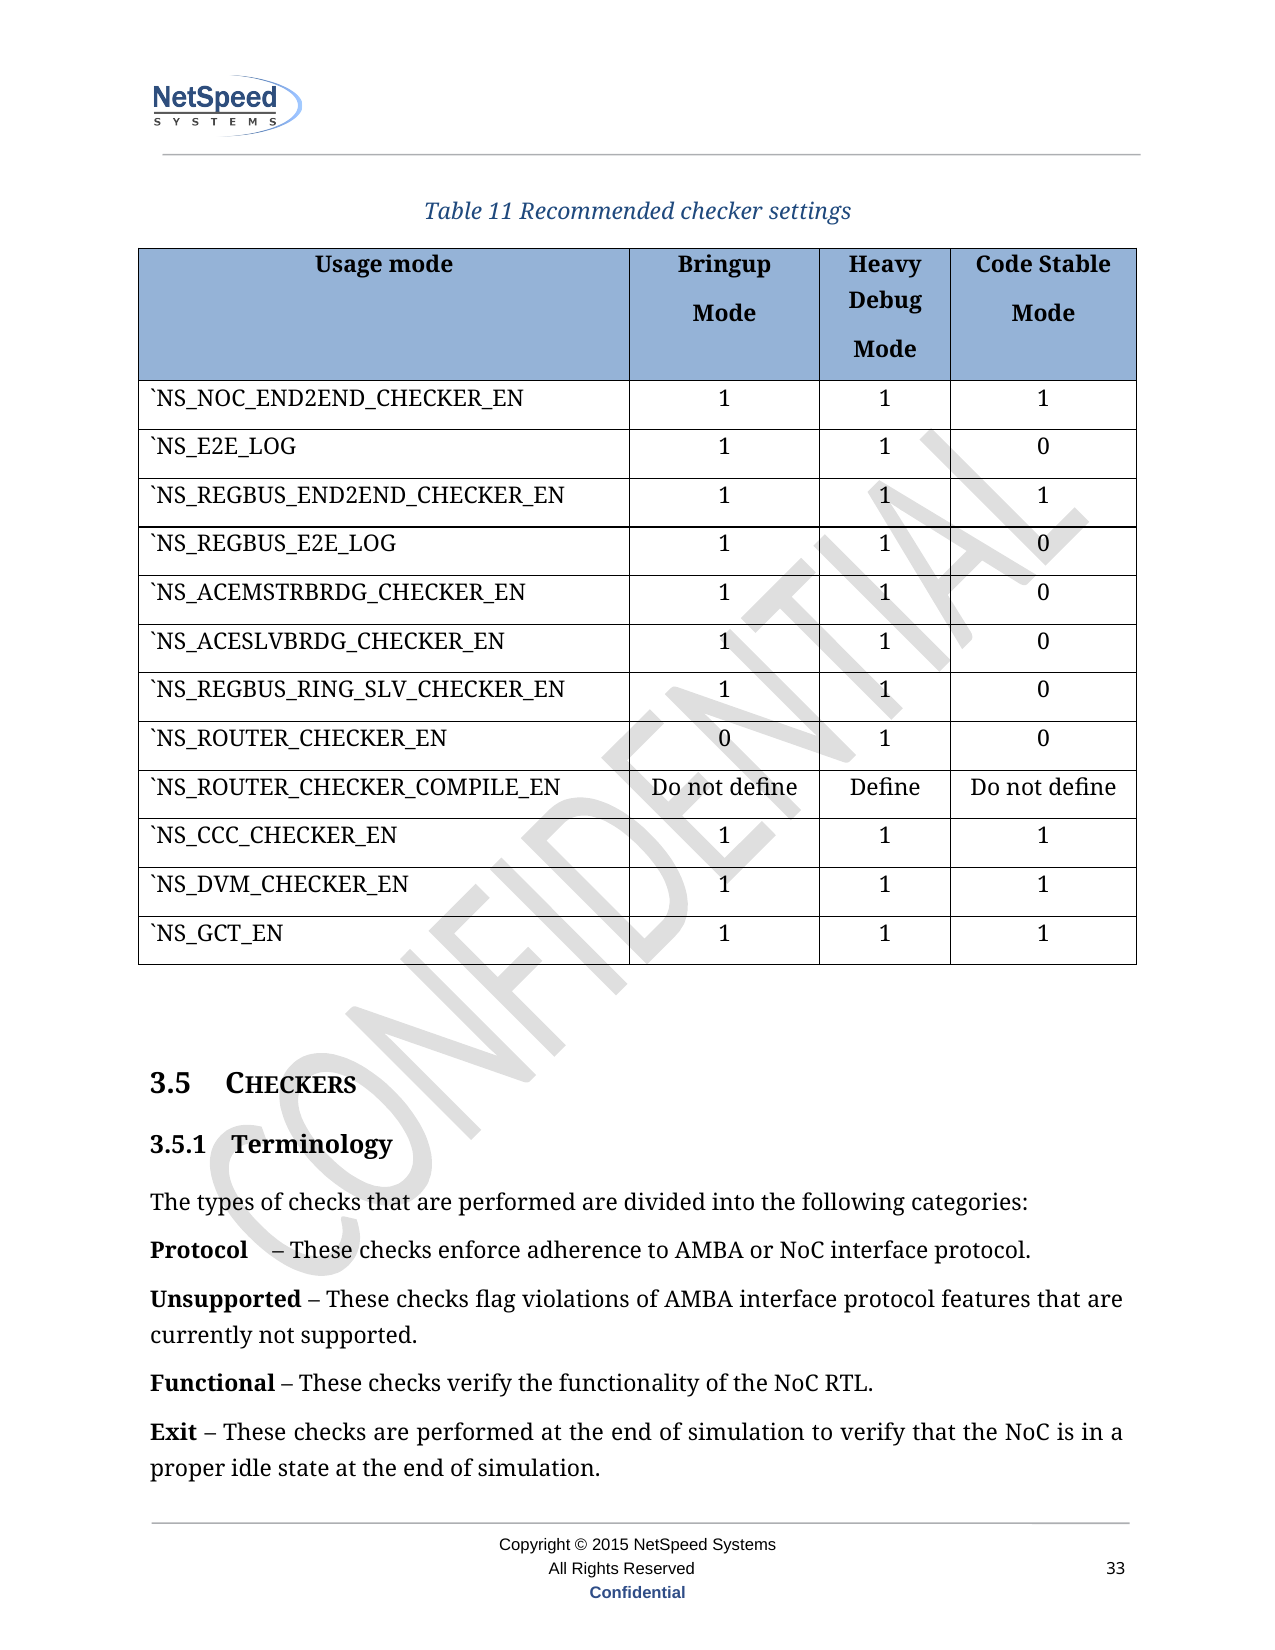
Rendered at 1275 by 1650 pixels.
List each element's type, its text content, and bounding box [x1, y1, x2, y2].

text Protocol – These checks enforce adherence to AMBA or NoC interface protocol. [150, 1234, 1125, 1266]
table_cell 1 [820, 576, 950, 624]
text Unsupported – These checks flag violations of AMBA interface protocol features that are currently not supported. [150, 1283, 1125, 1350]
table_cell 1 [820, 479, 950, 526]
table_cell `NS_NOC_END2END_CHECKER_EN [139, 381, 629, 429]
table_cell Do not define [951, 771, 1136, 818]
table_cell 1 [630, 917, 819, 964]
subtitle Terminology [150, 1127, 1125, 1161]
table_cell `NS_REGBUS_E2E_LOG [139, 528, 629, 575]
table_cell 0 [951, 576, 1136, 624]
table_cell 1 [820, 625, 950, 672]
table_cell 1 [820, 819, 950, 867]
table_cell 1 [630, 576, 819, 624]
table_cell `NS_ROUTER_CHECKER_EN [139, 722, 629, 769]
table_cell 1 [951, 819, 1136, 867]
text Functional – These checks verify the functionality of the NoC RTL. [150, 1367, 1125, 1398]
table_cell 1 [630, 528, 819, 575]
table_cell 1 [630, 868, 819, 916]
table_cell 1 [951, 381, 1136, 429]
table_cell Define [820, 771, 950, 818]
table_cell 1 [630, 430, 819, 478]
table_cell Do not define [630, 771, 819, 818]
table_header Heavy Debug Mode [820, 249, 950, 380]
table_cell 1 [820, 381, 950, 429]
table_cell 1 [951, 868, 1136, 916]
table_cell 1 [630, 381, 819, 429]
table_cell `NS_REGBUS_END2END_CHECKER_EN [139, 479, 629, 526]
table_cell `NS_E2E_LOG [139, 430, 629, 478]
table_cell `NS_DVM_CHECKER_EN [139, 868, 629, 916]
text Exit – These checks are performed at the end of simulation to verify that the NoC is in a proper idle state at the end of simulation. [150, 1416, 1125, 1483]
table_cell 1 [630, 819, 819, 867]
table_cell `NS_ACESLVBRDG_CHECKER_EN [139, 625, 629, 672]
text The types of checks that are performed are divided into the following categories: [150, 1186, 1125, 1217]
table_cell `NS_CCC_CHECKER_EN [139, 819, 629, 867]
table_cell 0 [951, 528, 1136, 575]
table_cell 1 [951, 479, 1136, 526]
table_cell 1 [820, 430, 950, 478]
table_cell `NS_REGBUS_RING_SLV_CHECKER_EN [139, 673, 629, 721]
picture [150, 75, 303, 137]
table_cell 0 [951, 625, 1136, 672]
table_cell 1 [820, 917, 950, 964]
table_header Code Stable Mode [951, 249, 1136, 380]
table_cell 0 [951, 430, 1136, 478]
table_cell 1 [820, 722, 950, 769]
table_cell 1 [820, 673, 950, 721]
table_header Usage mode [139, 249, 629, 380]
subtitle Checkers [150, 1062, 1125, 1102]
table_cell `NS_GCT_EN [139, 917, 629, 964]
table_cell 0 [951, 673, 1136, 721]
table_header Bringup Mode [630, 249, 819, 380]
table_cell 1 [630, 673, 819, 721]
table_cell 0 [630, 722, 819, 769]
table_cell 1 [630, 625, 819, 672]
table_cell `NS_ROUTER_CHECKER_COMPILE_EN [139, 771, 629, 818]
table_cell 1 [630, 479, 819, 526]
table_cell 0 [951, 722, 1136, 769]
table_cell 1 [820, 528, 950, 575]
table_cell 1 [951, 917, 1136, 964]
text Table 11 Recommended checker settings [150, 195, 1125, 227]
table_cell `NS_ACEMSTRBRDG_CHECKER_EN [139, 576, 629, 624]
table_cell 1 [820, 868, 950, 916]
